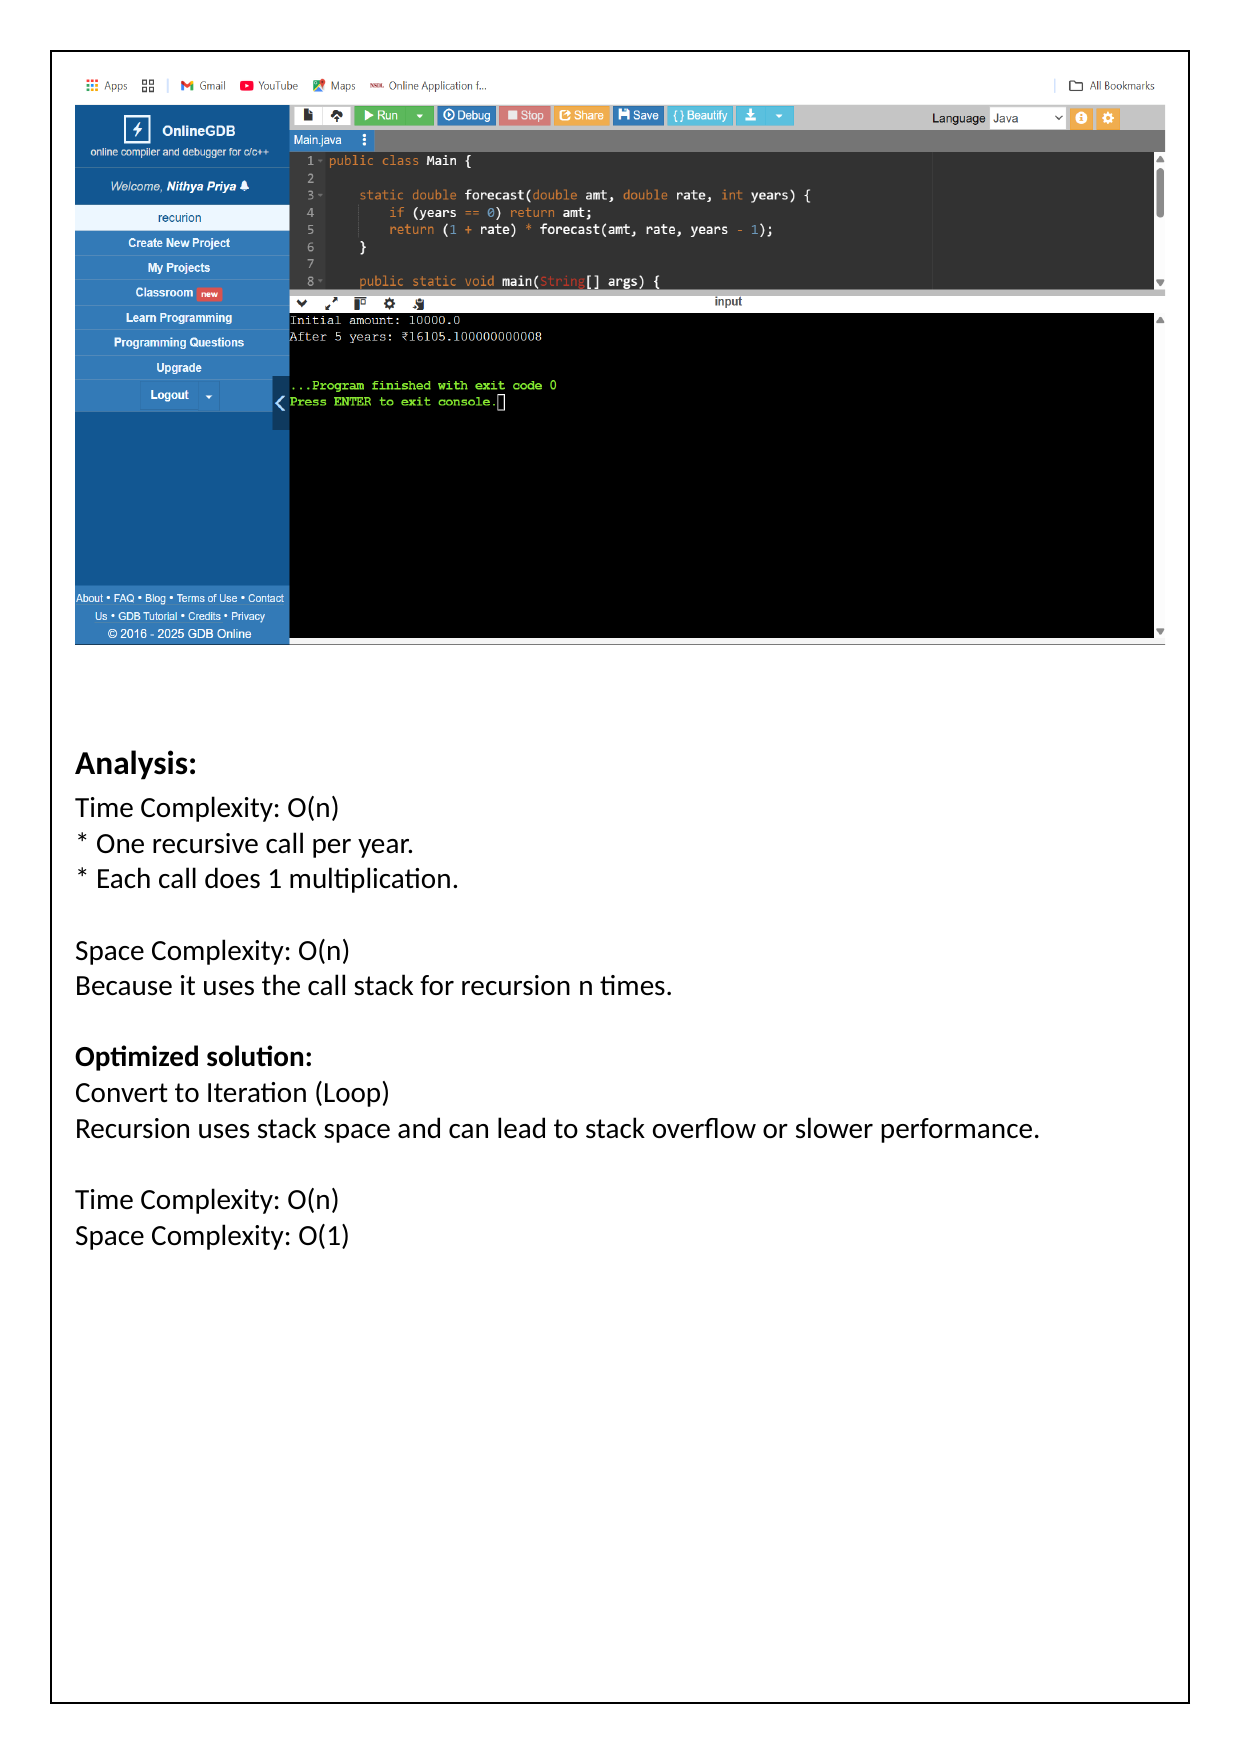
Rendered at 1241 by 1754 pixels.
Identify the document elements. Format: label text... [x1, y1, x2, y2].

text Analysis: [75, 742, 1165, 783]
text Recursion uses stack space and can lead to stack overflow or slower performance. [75, 1110, 1165, 1145]
text Space Complexity: O(n) [75, 932, 1165, 967]
text * Each call does 1 multiplication. [75, 860, 1165, 896]
text Because it uses the call stack for recursion n times. [75, 967, 1165, 1003]
text Convert to Iteration (Loop) [75, 1074, 1165, 1110]
text Time Complexity: O(n) [75, 789, 1165, 825]
text Time Complexity: O(n) [75, 1181, 1165, 1217]
picture [75, 75, 1166, 645]
text * One recursive call per year. [75, 825, 1165, 860]
text Optimized solution: [75, 1038, 1165, 1074]
text Space Complexity: O(1) [75, 1217, 1165, 1252]
